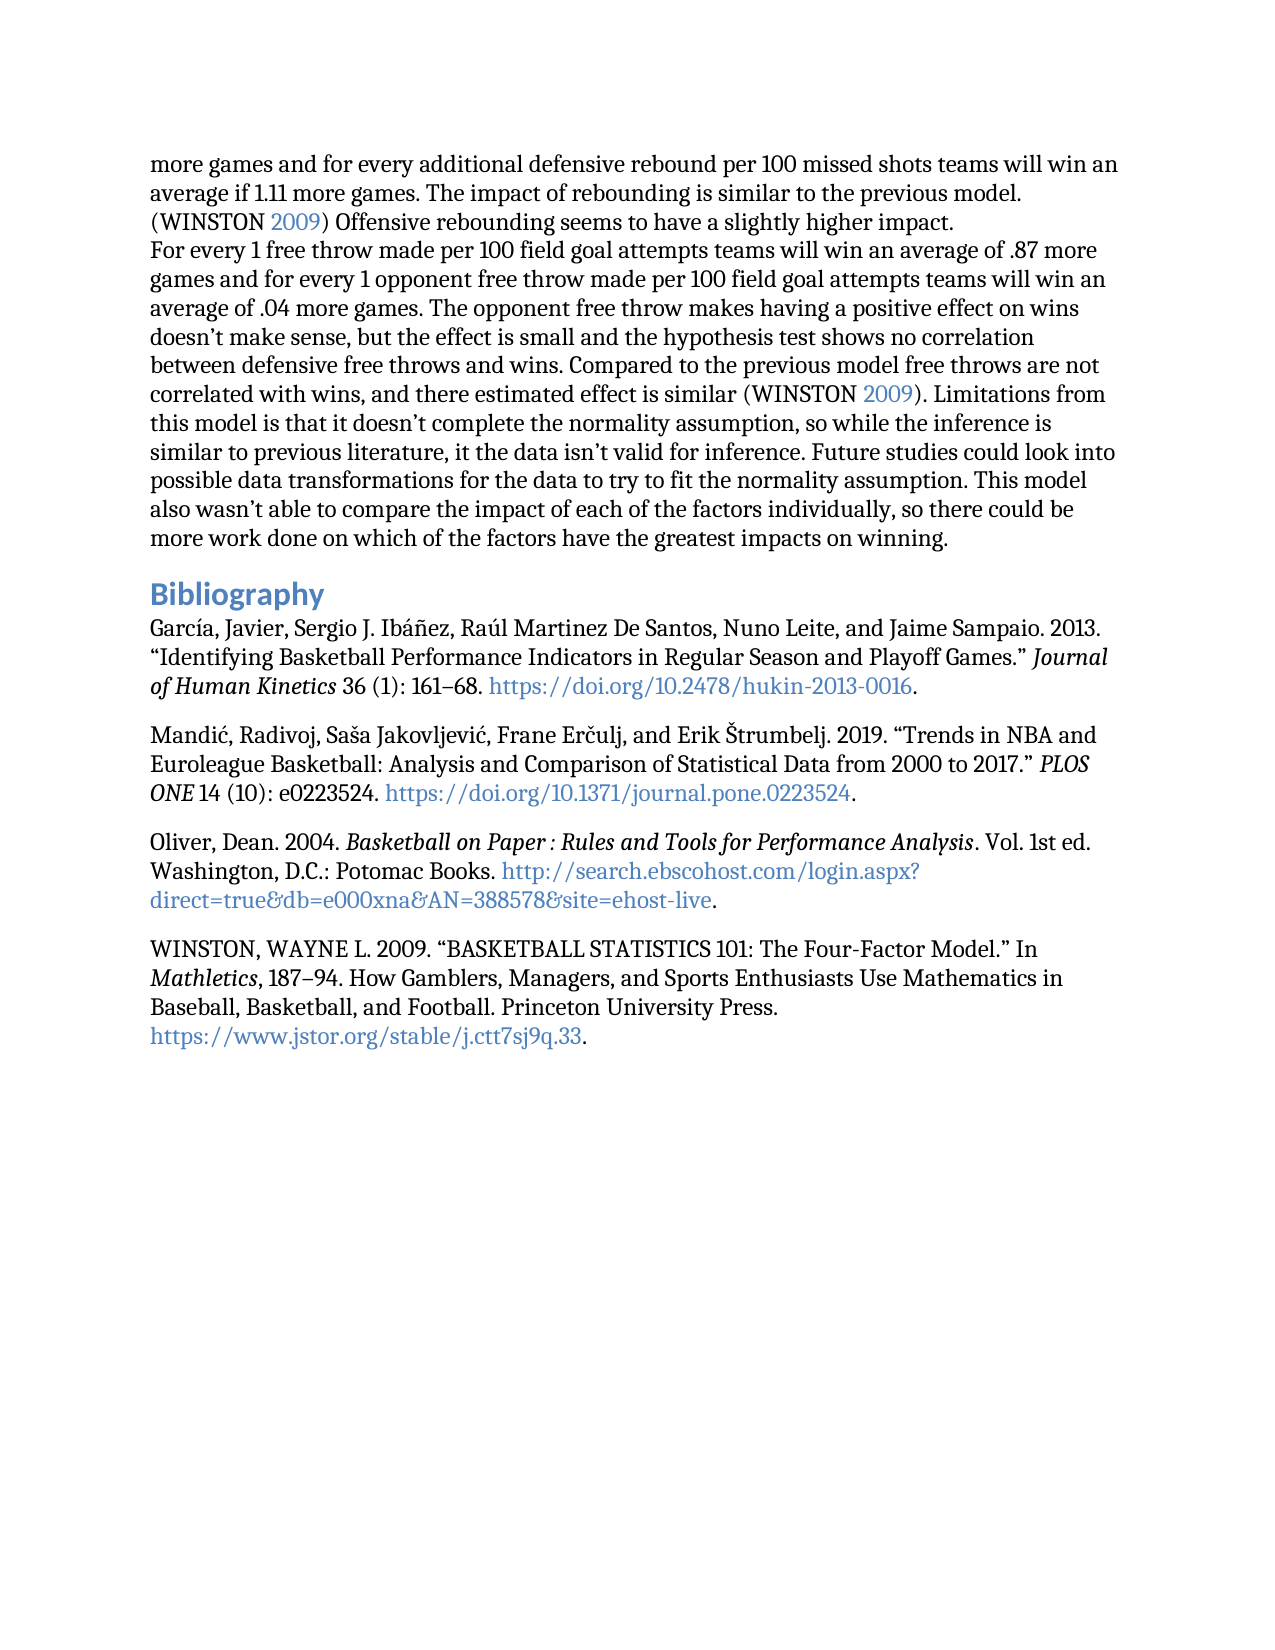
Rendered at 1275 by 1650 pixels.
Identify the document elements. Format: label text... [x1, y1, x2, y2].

text Oliver, Dean. 2004. Basketball on Paper : Rules and Tools for Performance Analysis. Vol. 1st ed. Washington, D.C.: Potomac Books. http://search.ebscohost.com/login.aspx?direct=true&db=e000xna&AN=388578&site=ehost-live. [150, 828, 1125, 914]
text García, Javier, Sergio J. Ibáñez, Raúl Martinez De Santos, Nuno Leite, and Jaime Sampaio. 2013. “Identifying Basketball Performance Indicators in Regular Season and Playoff Games.” Journal of Human Kinetics 36 (1): 161–68. https://doi.org/10.2478/hukin-2013-0016. [150, 614, 1125, 700]
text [150, 150, 1125, 552]
text WINSTON, WAYNE L. 2009. “BASKETBALL STATISTICS 101: The Four-Factor Model.” In Mathletics, 187–94. How Gamblers, Managers, and Sports Enthusiasts Use Mathematics in Baseball, Basketball, and Football. Princeton University Press. https://www.jstor.org/stable/j.ctt7sj9q.33. [150, 935, 1125, 1050]
subtitle Bibliography [150, 573, 1125, 614]
text Mandić, Radivoj, Saša Jakovljević, Frane Erčulj, and Erik Štrumbelj. 2019. “Trends in NBA and Euroleague Basketball: Analysis and Comparison of Statistical Data from 2000 to 2017.” PLOS ONE 14 (10): e0223524. https://doi.org/10.1371/journal.pone.0223524. [150, 721, 1125, 807]
